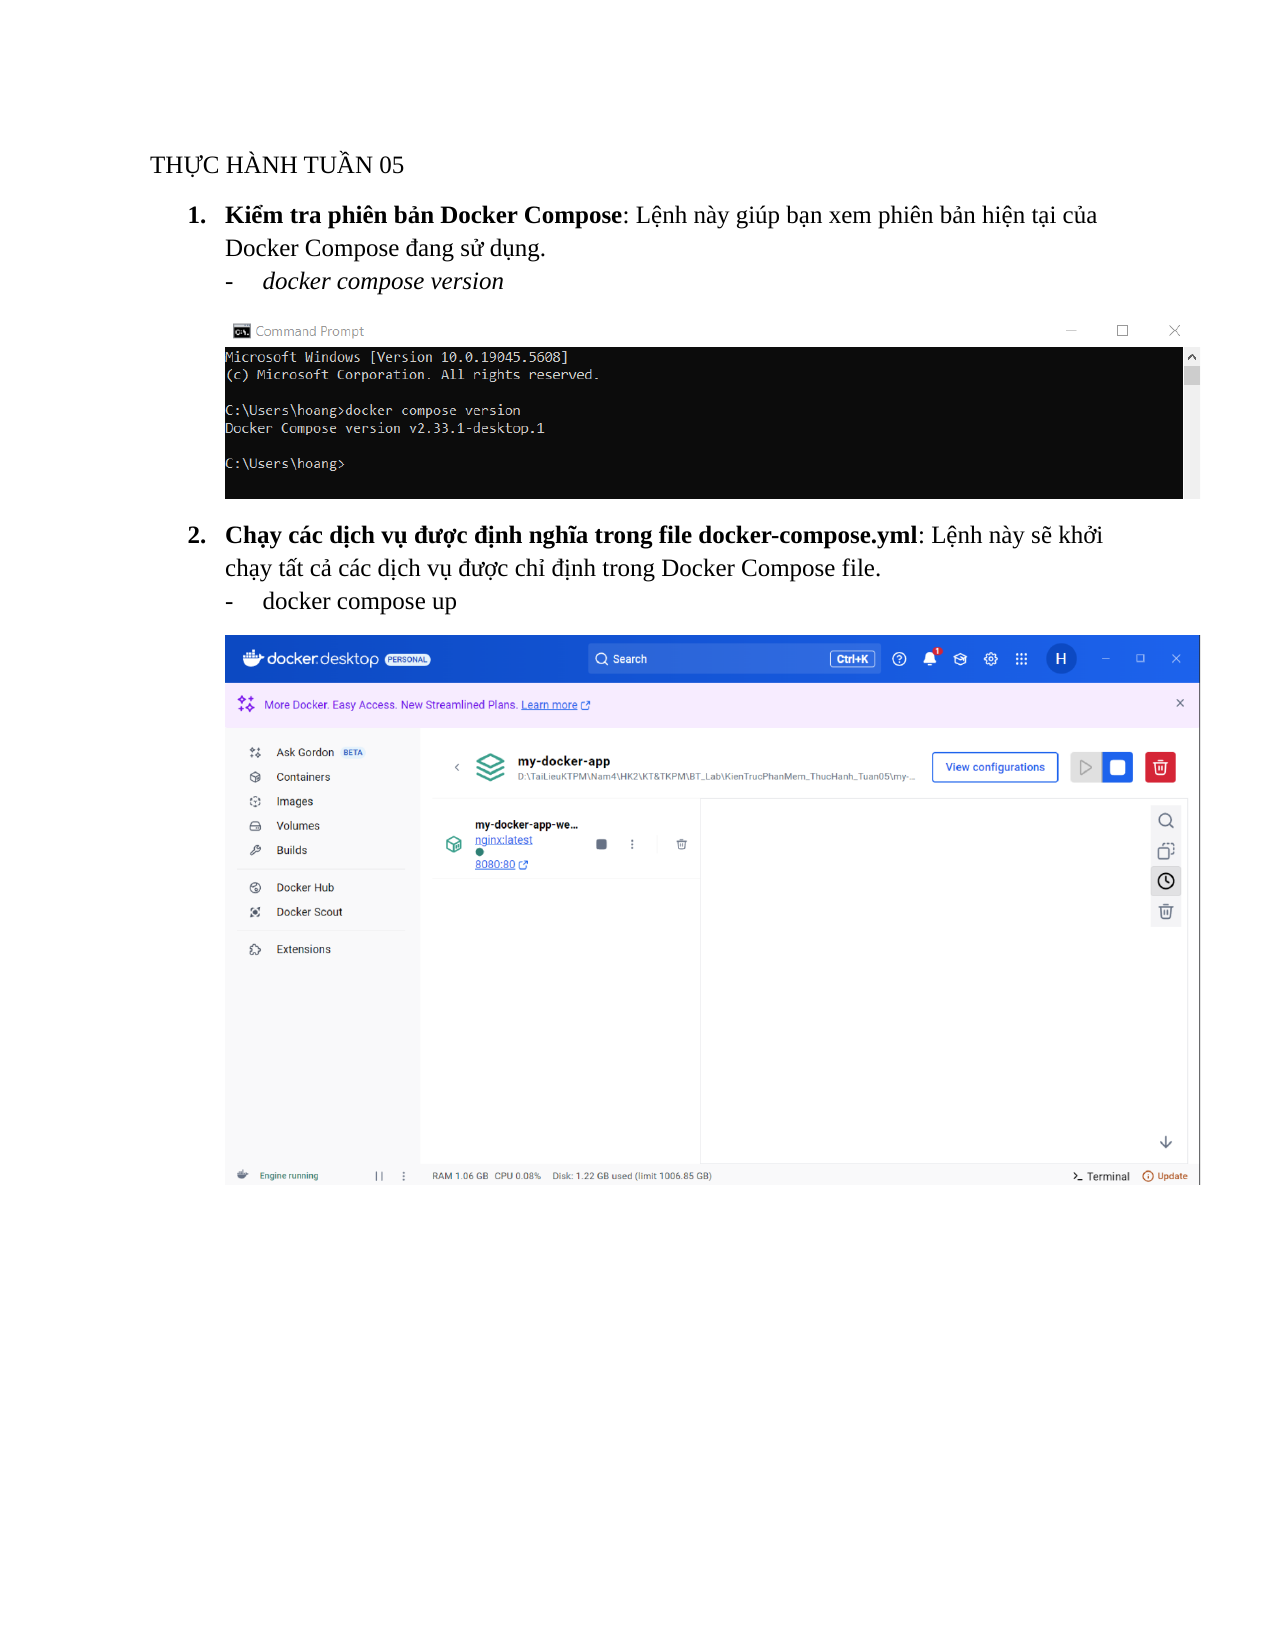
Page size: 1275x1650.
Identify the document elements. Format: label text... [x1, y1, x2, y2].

picture [225, 315, 1200, 499]
list Chạy các dịch vụ được định nghĩa trong file docker-compose.yml: Lệnh này sẽ khởi chạy tất cả các dịch vụ được chỉ định trong Docker Compose file. [187, 520, 1125, 582]
list Kiểm tra phiên bản Docker Compose: Lệnh này giúp bạn xem phiên bản hiện tại của Docker Compose đang sử dụng. [187, 200, 1125, 261]
picture [225, 635, 1200, 1185]
list docker compose up [225, 586, 1125, 615]
text THỰC HÀNH TUẦN 05 [150, 150, 1125, 179]
list docker compose version [225, 266, 1125, 294]
